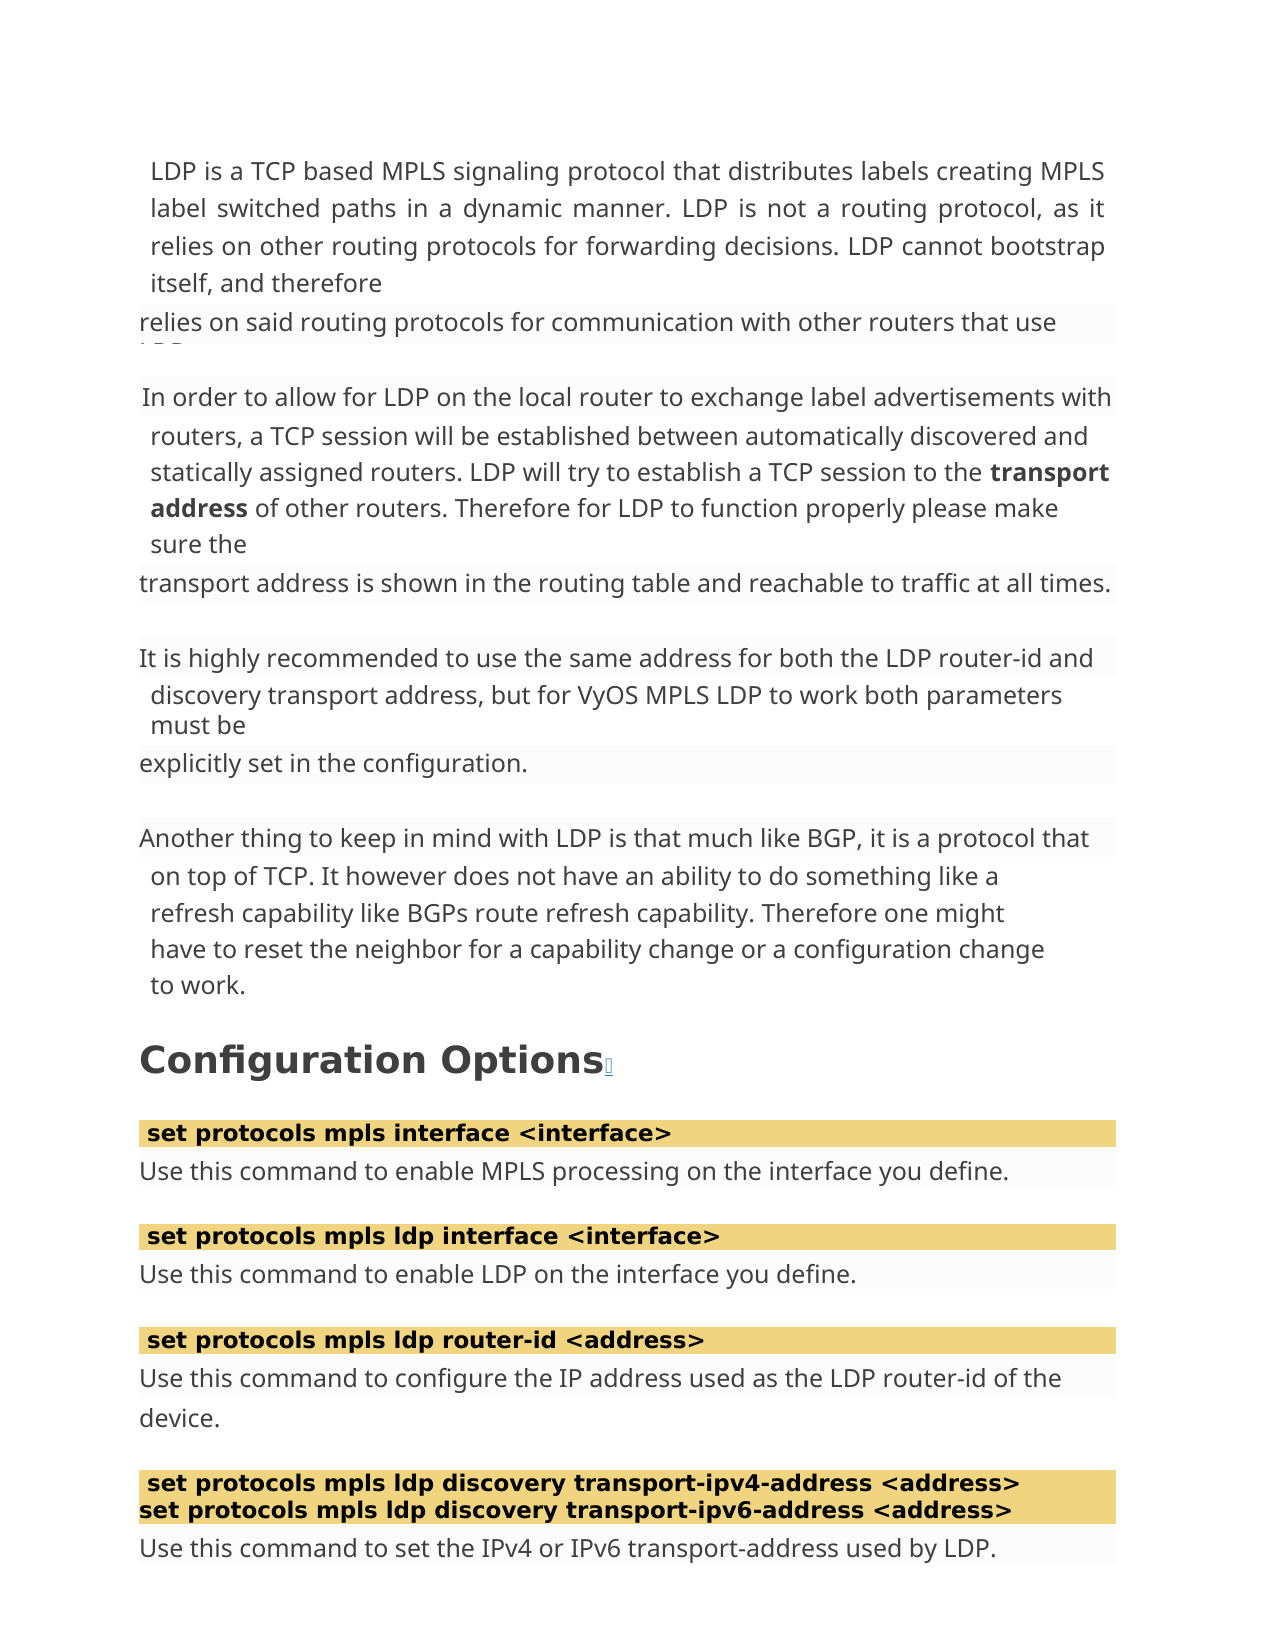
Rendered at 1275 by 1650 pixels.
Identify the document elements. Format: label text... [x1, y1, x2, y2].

text LDP is a TCP based MPLS signaling protocol that distributes labels creating MPLS label switched paths in a dynamic manner. LDP is not a routing protocol, as it relies on other routing protocols for forwarding decisions. LDP cannot bootstrap itself, and therefore [150, 150, 1107, 300]
table_header device. [139, 1400, 1116, 1440]
text discovery transport address, but for VyOS MPLS LDP to work both parameters must be [150, 681, 1127, 741]
table_header Use this command to enable MPLS processing on the interface you define. [139, 1149, 1116, 1186]
table_header set protocols mpls ldp interface <interface> [139, 1224, 1116, 1250]
table_header set protocols mpls ldp discovery transport-ipv4-address <address> set protocols mpls ldp discovery transport-ipv6-address <address> [139, 1470, 1116, 1524]
table_header explicitly set in the configuration. [139, 745, 1116, 784]
table_header transport address is shown in the routing table and reachable to traffic at all times. [139, 565, 1116, 605]
text on top of TCP. It however does not have an ability to do something like a refresh capability like BGPs route refresh capability. Therefore one might have to reset the neighbor for a capability change or a configuration change to work. [150, 857, 1067, 1002]
table_header In order to allow for LDP on the local router to exchange label advertisements with other [139, 376, 1116, 416]
table_header relies on said routing protocols for communication with other routers that use LDP. [139, 304, 1116, 344]
table_header Another thing to keep in mind with LDP is that much like BGP, it is a protocol that runs [139, 817, 1116, 857]
table_header Use this command to enable LDP on the interface you define. [139, 1252, 1116, 1289]
table_header It is highly recommended to use the same address for both the LDP router-id and the [139, 637, 1116, 677]
table_header Configuration Options [139, 1033, 1116, 1088]
table_header Use this command to configure the IP address used as the LDP router-id of the local [139, 1356, 1116, 1398]
text routers, a TCP session will be established between automatically discovered and statically assigned routers. LDP will try to establish a TCP session to the transport address of other routers. Therefore for LDP to function properly please make sure the [150, 416, 1112, 561]
table_header Use this command to set the IPv4 or IPv6 transport-address used by LDP. [139, 1526, 1116, 1563]
table_header set protocols mpls ldp router-id <address> [139, 1327, 1116, 1354]
table_header set protocols mpls interface <interface> [139, 1120, 1116, 1147]
